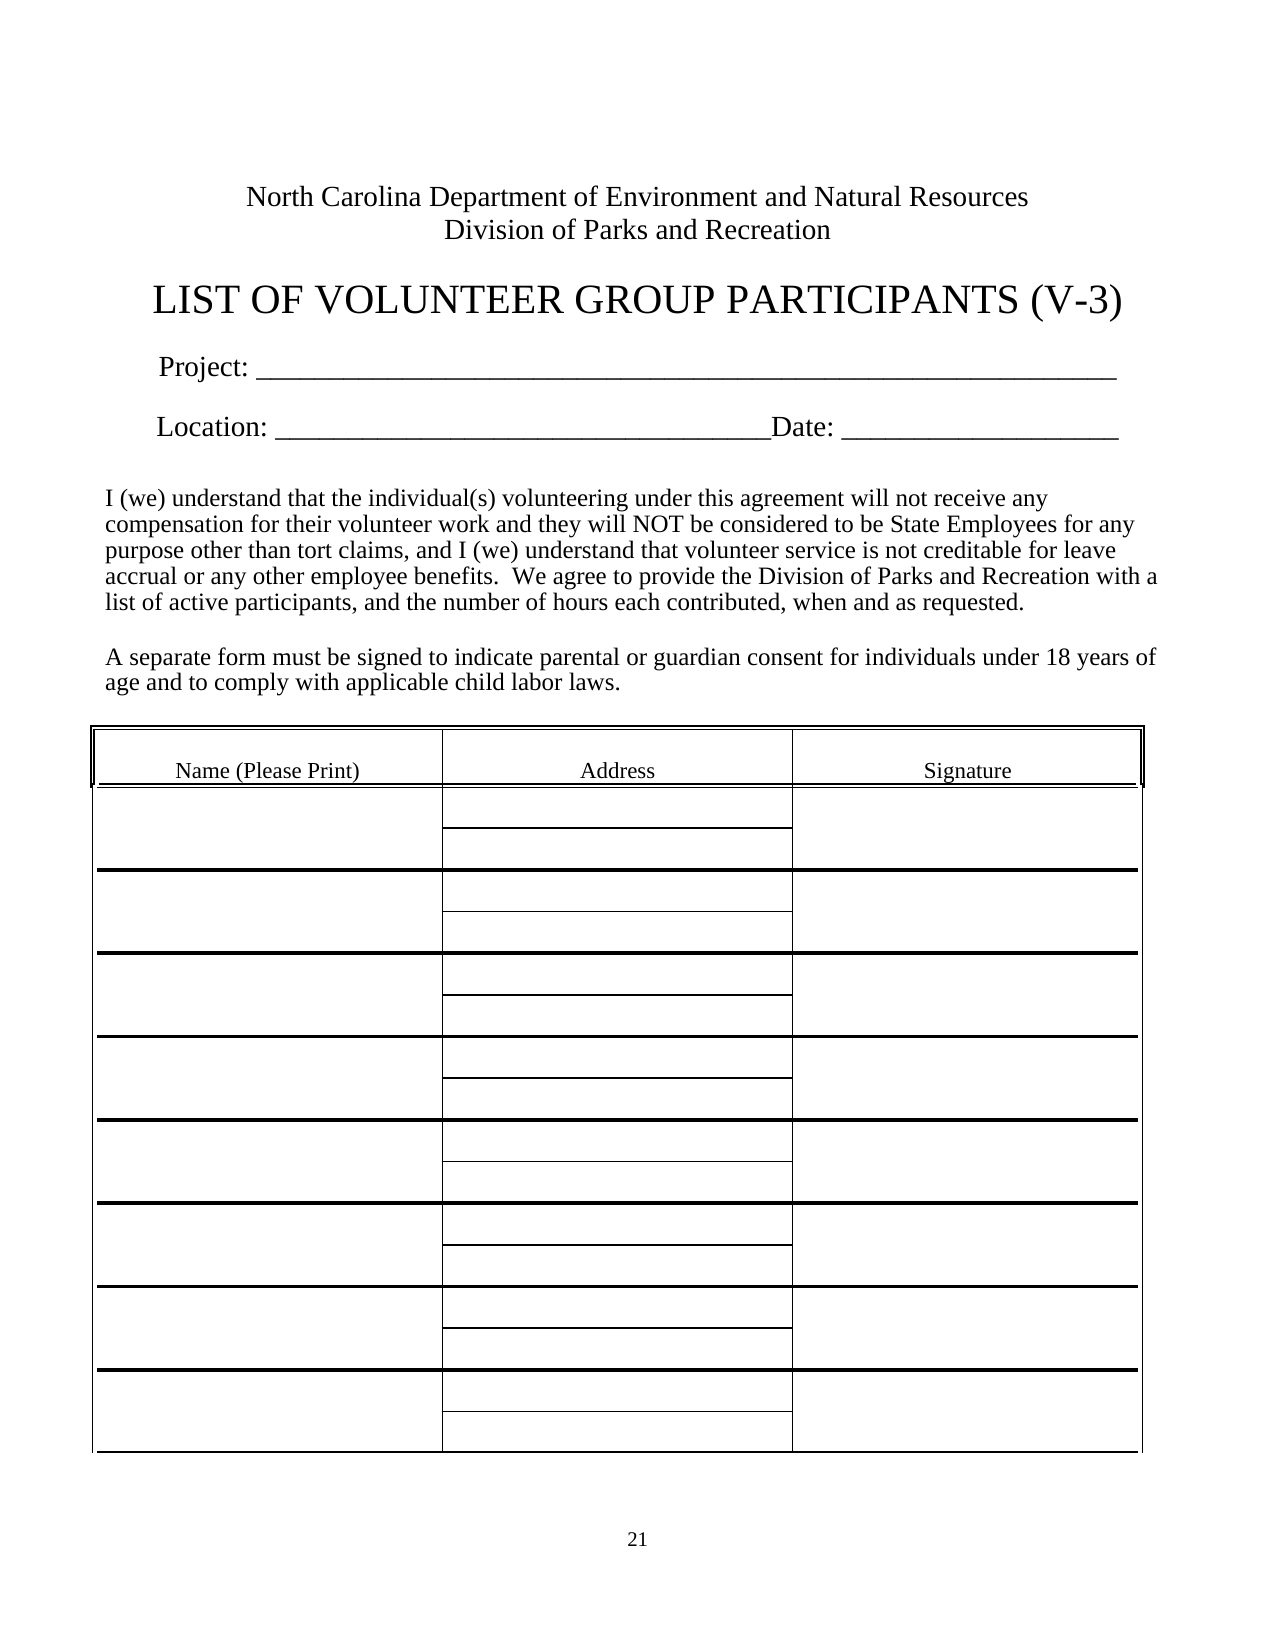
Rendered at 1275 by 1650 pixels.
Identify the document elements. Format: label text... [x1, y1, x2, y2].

table_cell [443, 1246, 792, 1284]
table_cell [93, 1035, 442, 1118]
table_cell [443, 1412, 792, 1451]
table_cell [93, 783, 442, 868]
table_cell [93, 951, 442, 1034]
table_cell [443, 1205, 792, 1244]
table_header Address [443, 730, 792, 783]
table_header Name (Please Print) [95, 730, 442, 783]
text Division of Parks and Recreation [105, 212, 1170, 246]
text I (we) understand that the individual(s) volunteering under this agreement will not receive any compensation for their volunteer work and they will NOT be considered to be State Employees for any purpose other than tort claims, and I (we) understand that volunteer service is not creditable for leave accrual or any other employee benefits. We agree to provide the Division of Parks and Recreation with a list of active participants, and the number of hours each contributed, when and as requested. [105, 443, 1170, 616]
text LIST OF VOLUNTEER GROUP PARTICIPANTS (V-3) [105, 279, 1170, 322]
table_cell [793, 1035, 1142, 1118]
table_cell [793, 951, 1142, 1034]
table_cell [443, 829, 792, 868]
table_cell [443, 788, 792, 827]
table_cell [793, 1285, 1142, 1368]
table_cell [443, 1038, 792, 1077]
table_cell [443, 996, 792, 1034]
table_cell [793, 1118, 1142, 1201]
text Location: __________________________________Date: ___________________ [105, 413, 1170, 443]
text A separate form must be signed to indicate parental or guardian consent for individuals under 18 years of age and to comply with applicable child labor laws. [105, 644, 1170, 696]
table_cell [443, 912, 792, 951]
table_cell [93, 868, 442, 951]
table_cell [793, 1201, 1142, 1284]
table_cell [443, 1122, 792, 1161]
table_header Signature [793, 730, 1140, 783]
table_cell [443, 1372, 792, 1411]
table_cell [793, 1368, 1142, 1451]
table_cell [793, 868, 1142, 951]
table_cell [443, 1162, 792, 1201]
table_cell [793, 783, 1142, 868]
table_cell [443, 955, 792, 994]
table_cell [93, 1285, 442, 1368]
text North Carolina Department of Environment and Natural Resources [105, 179, 1170, 212]
table_cell [443, 872, 792, 911]
table_cell [443, 1079, 792, 1118]
table_cell [93, 1368, 442, 1451]
table_cell [93, 1201, 442, 1284]
text Project: ___________________________________________________________ [105, 353, 1170, 383]
table_cell [443, 1288, 792, 1327]
table_cell [93, 1118, 442, 1201]
table_cell [443, 1329, 792, 1368]
